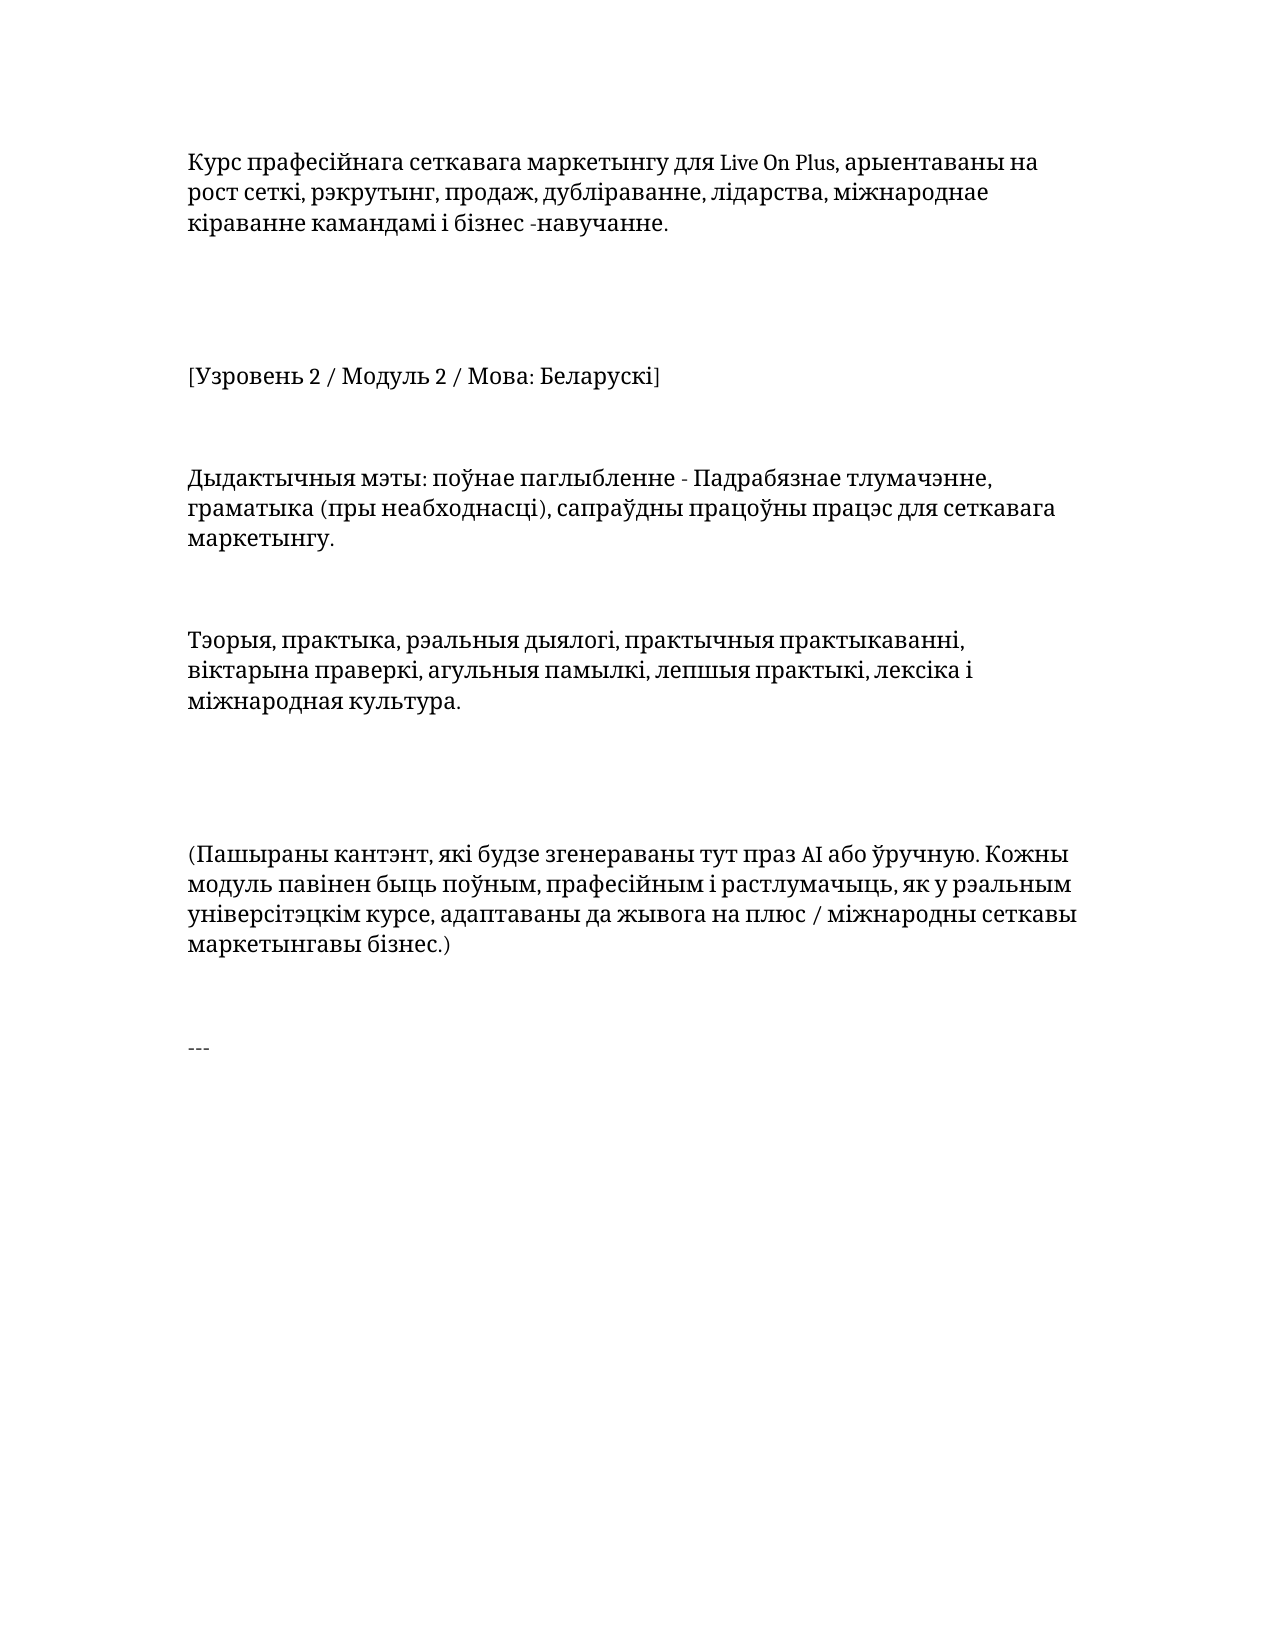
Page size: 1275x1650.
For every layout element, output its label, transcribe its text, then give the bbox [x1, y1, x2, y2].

text [Узровень 2 / Модуль 2 / Мова: Беларускі] [187, 363, 1087, 390]
text (Пашыраны кантэнт, які будзе згенераваны тут праз AI або ўручную. Кожны модуль павінен быць поўным, прафесійным і растлумачыць, як у рэальным універсітэцкім курсе, адаптаваны да жывога на плюс / міжнародны сеткавы маркетынгавы бізнес.) [187, 842, 1087, 959]
text Курс прафесійнага сеткавага маркетынгу для Live On Plus, арыентаваны на рост сеткі, рэкрутынг, продаж, дубліраванне, лідарства, міжнароднае кіраванне камандамі і бізнес -навучанне. [187, 150, 1087, 237]
text Тэорыя, практыка, рэальныя дыялогі, практычныя практыкаванні, віктарына праверкі, агульныя памылкі, лепшыя практыкі, лексіка і міжнародная культура. [187, 628, 1087, 715]
text --- [187, 1034, 1087, 1061]
text Дыдактычныя мэты: поўнае паглыбленне - Падрабязнае тлумачэнне, граматыка (пры неабходнасці), сапраўдны працоўны працэс для сеткавага маркетынгу. [187, 466, 1087, 552]
